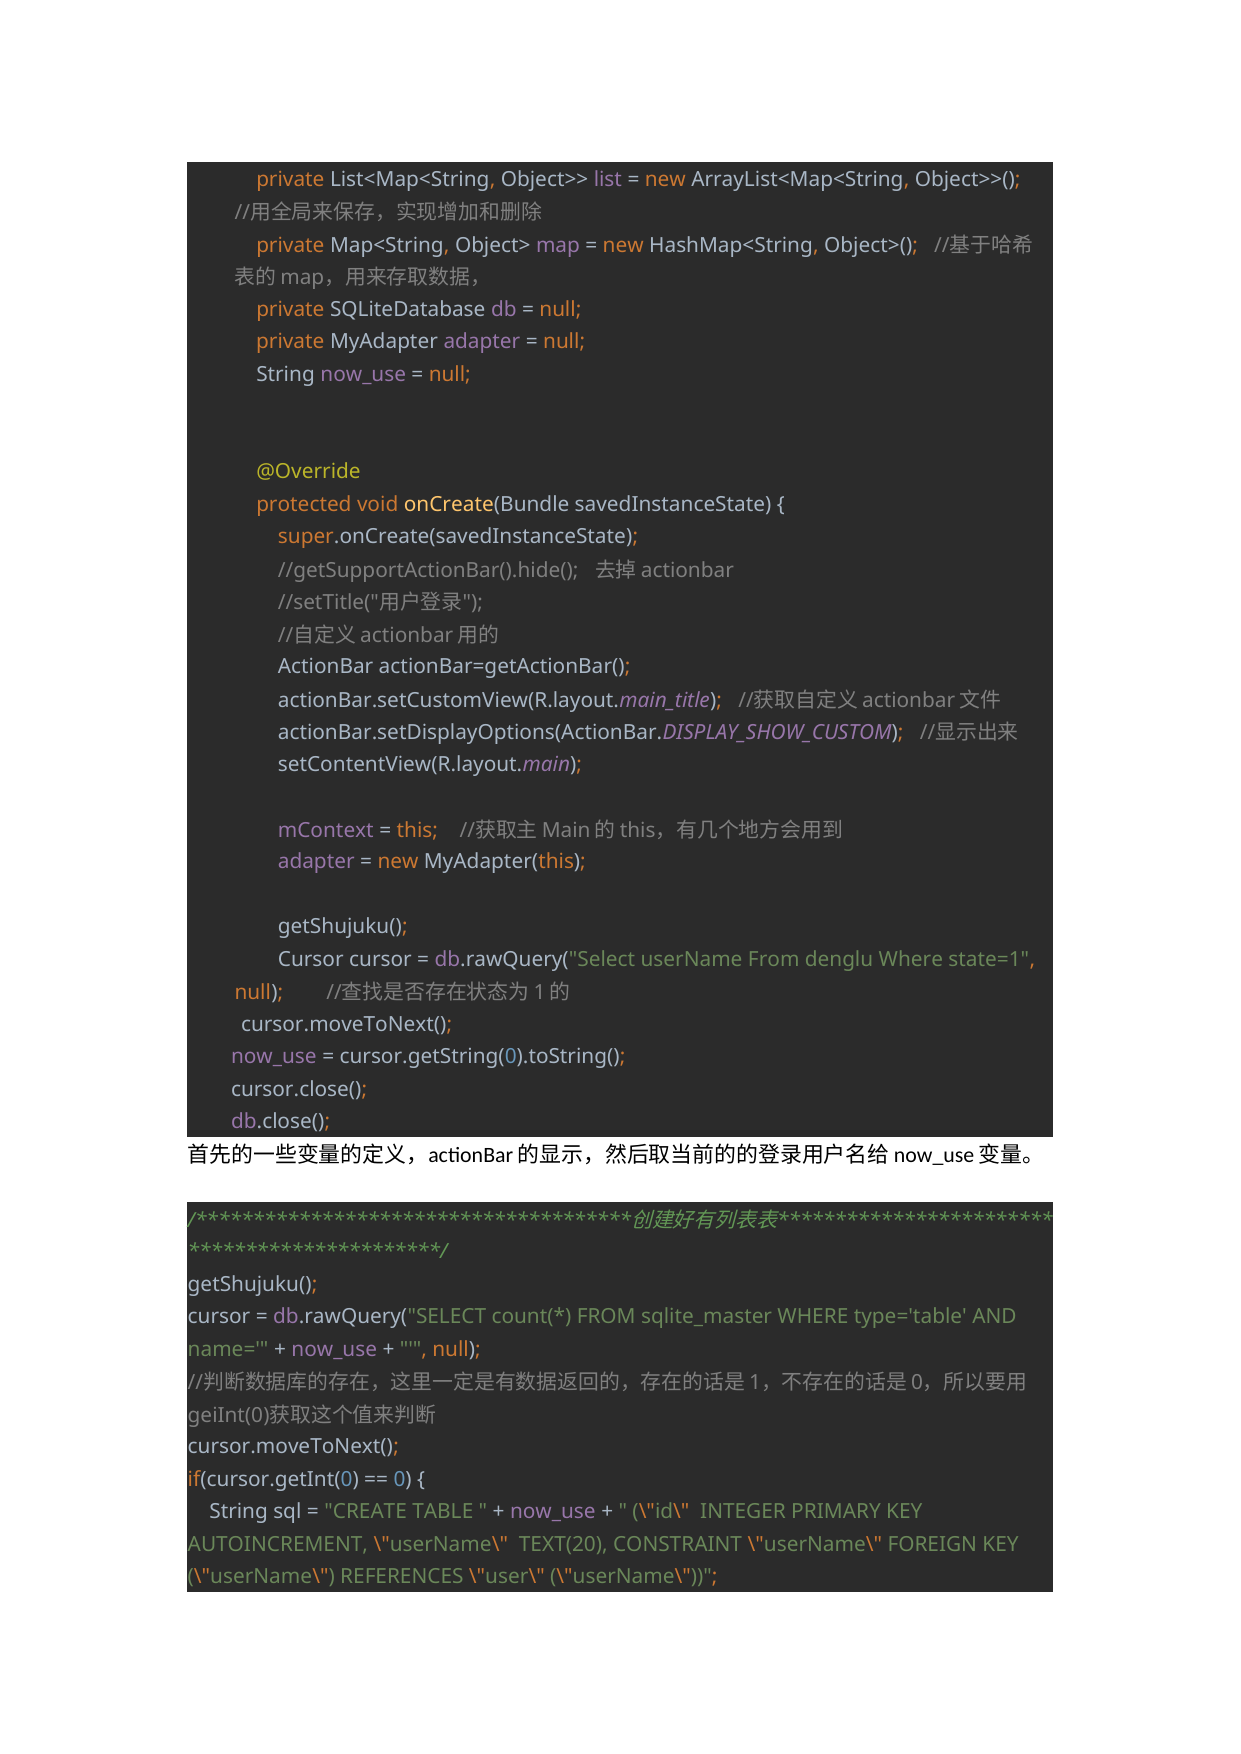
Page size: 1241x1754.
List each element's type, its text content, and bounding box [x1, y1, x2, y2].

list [187, 162, 1053, 1007]
text cursor.moveToNext(); now_use = cursor.getString(0).toString(); cursor.close(); db.close(); [187, 1007, 1053, 1137]
text 首先的一些变量的定义，actionBar的显示，然后取当前的的登录用户名给now_use变量。 [187, 1137, 1053, 1169]
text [187, 1202, 1053, 1592]
